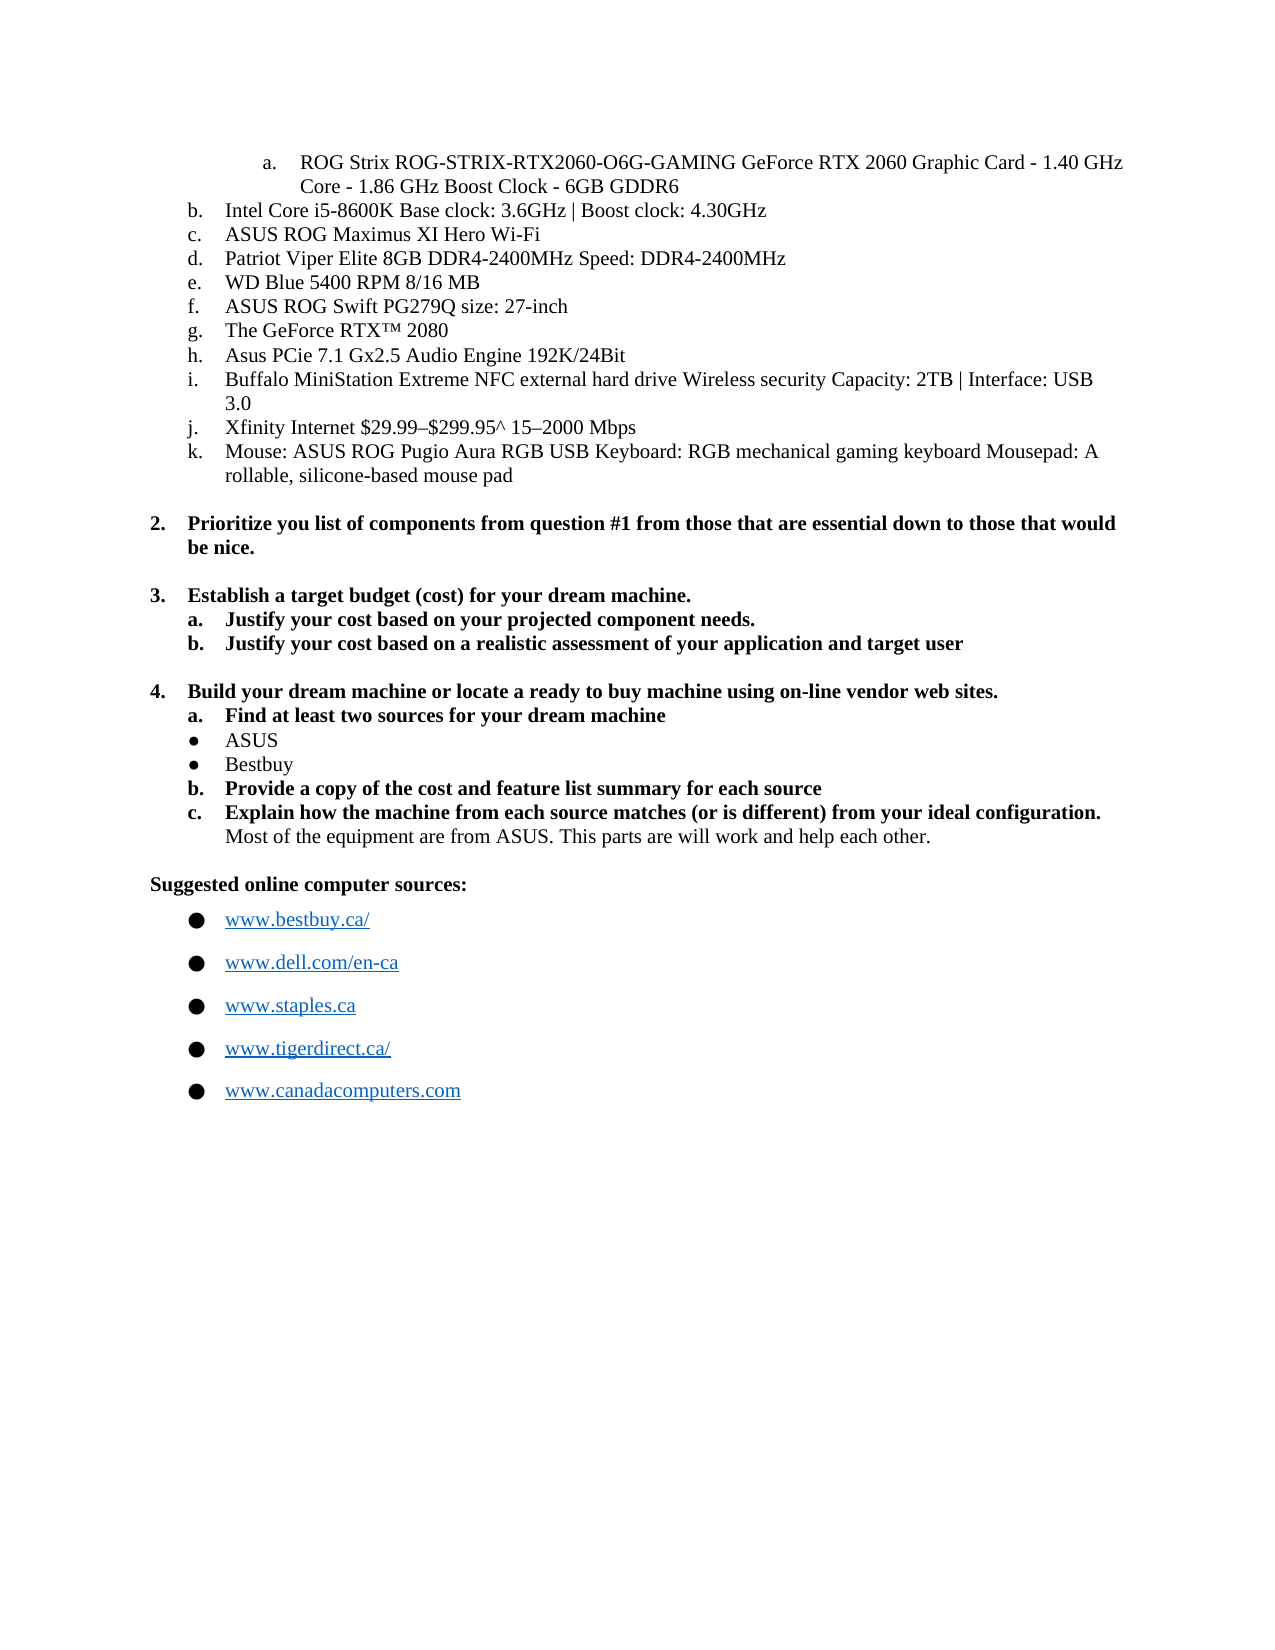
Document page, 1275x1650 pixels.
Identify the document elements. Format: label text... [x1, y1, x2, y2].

list www.tigerdirect.ca/ [187, 1024, 1125, 1067]
subtitle ROG Strix ROG-STRIX-RTX2060-O6G-GAMING GeForce RTX 2060 Graphic Card - 1.40 GHz Core - 1.86 GHz Boost Clock - 6GB GDDR6 [262, 150, 1125, 198]
list www.dell.com/en-ca [187, 939, 1125, 981]
list Establish a target budget (cost) for your dream machine. [150, 583, 1125, 607]
list www.canadacomputers.com [187, 1067, 1125, 1109]
list Bestbuy [187, 752, 1125, 776]
list Buffalo MiniStation Extreme NFC external hard drive Wireless security Capacity: 2TB | Interface: USB 3.0 [187, 367, 1125, 415]
list Xfinity Internet $29.99–$299.95^ 15–2000 Mbps [187, 415, 1125, 439]
list Justify your cost based on your projected component needs. [187, 607, 1125, 631]
list WD Blue 5400 RPM 8/16 MB [187, 270, 1125, 294]
list Intel Core i5-8600K Base clock: 3.6GHz | Boost clock: 4.30GHz [187, 198, 1125, 222]
list ASUS ROG Maximus XI Hero Wi-Fi [187, 222, 1125, 246]
list Prioritize you list of components from question #1 from those that are essential down to those that would be nice. [150, 511, 1125, 559]
list Mouse: ASUS ROG Pugio Aura RGB USB Keyboard: RGB mechanical gaming keyboard Mousepad: A rollable, silicone-based mouse pad [187, 439, 1125, 487]
text Suggested online computer sources: [150, 872, 1125, 896]
list www.bestbuy.ca/ [187, 896, 1125, 939]
list Justify your cost based on a realistic assessment of your application and target user [187, 631, 1125, 655]
list The GeForce RTX™ 2080 [187, 318, 1125, 342]
list Patriot Viper Elite 8GB DDR4-2400MHz Speed: DDR4-2400MHz [187, 246, 1125, 270]
list Explain how the machine from each source matches (or is different) from your ideal configuration. [187, 800, 1125, 824]
list Provide a copy of the cost and feature list summary for each source [187, 776, 1125, 800]
list ASUS ROG Swift PG279Q size: 27-inch [187, 294, 1125, 318]
list Asus PCie 7.1 Gx2.5 Audio Engine 192K/24Bit [187, 342, 1125, 367]
list ASUS [187, 727, 1125, 752]
list Find at least two sources for your dream machine [187, 703, 1125, 727]
list Build your dream machine or locate a ready to buy machine using on-line vendor web sites. [150, 679, 1125, 703]
text Most of the equipment are from ASUS. This parts are will work and help each other. [150, 824, 1125, 848]
list www.staples.ca [187, 981, 1125, 1024]
